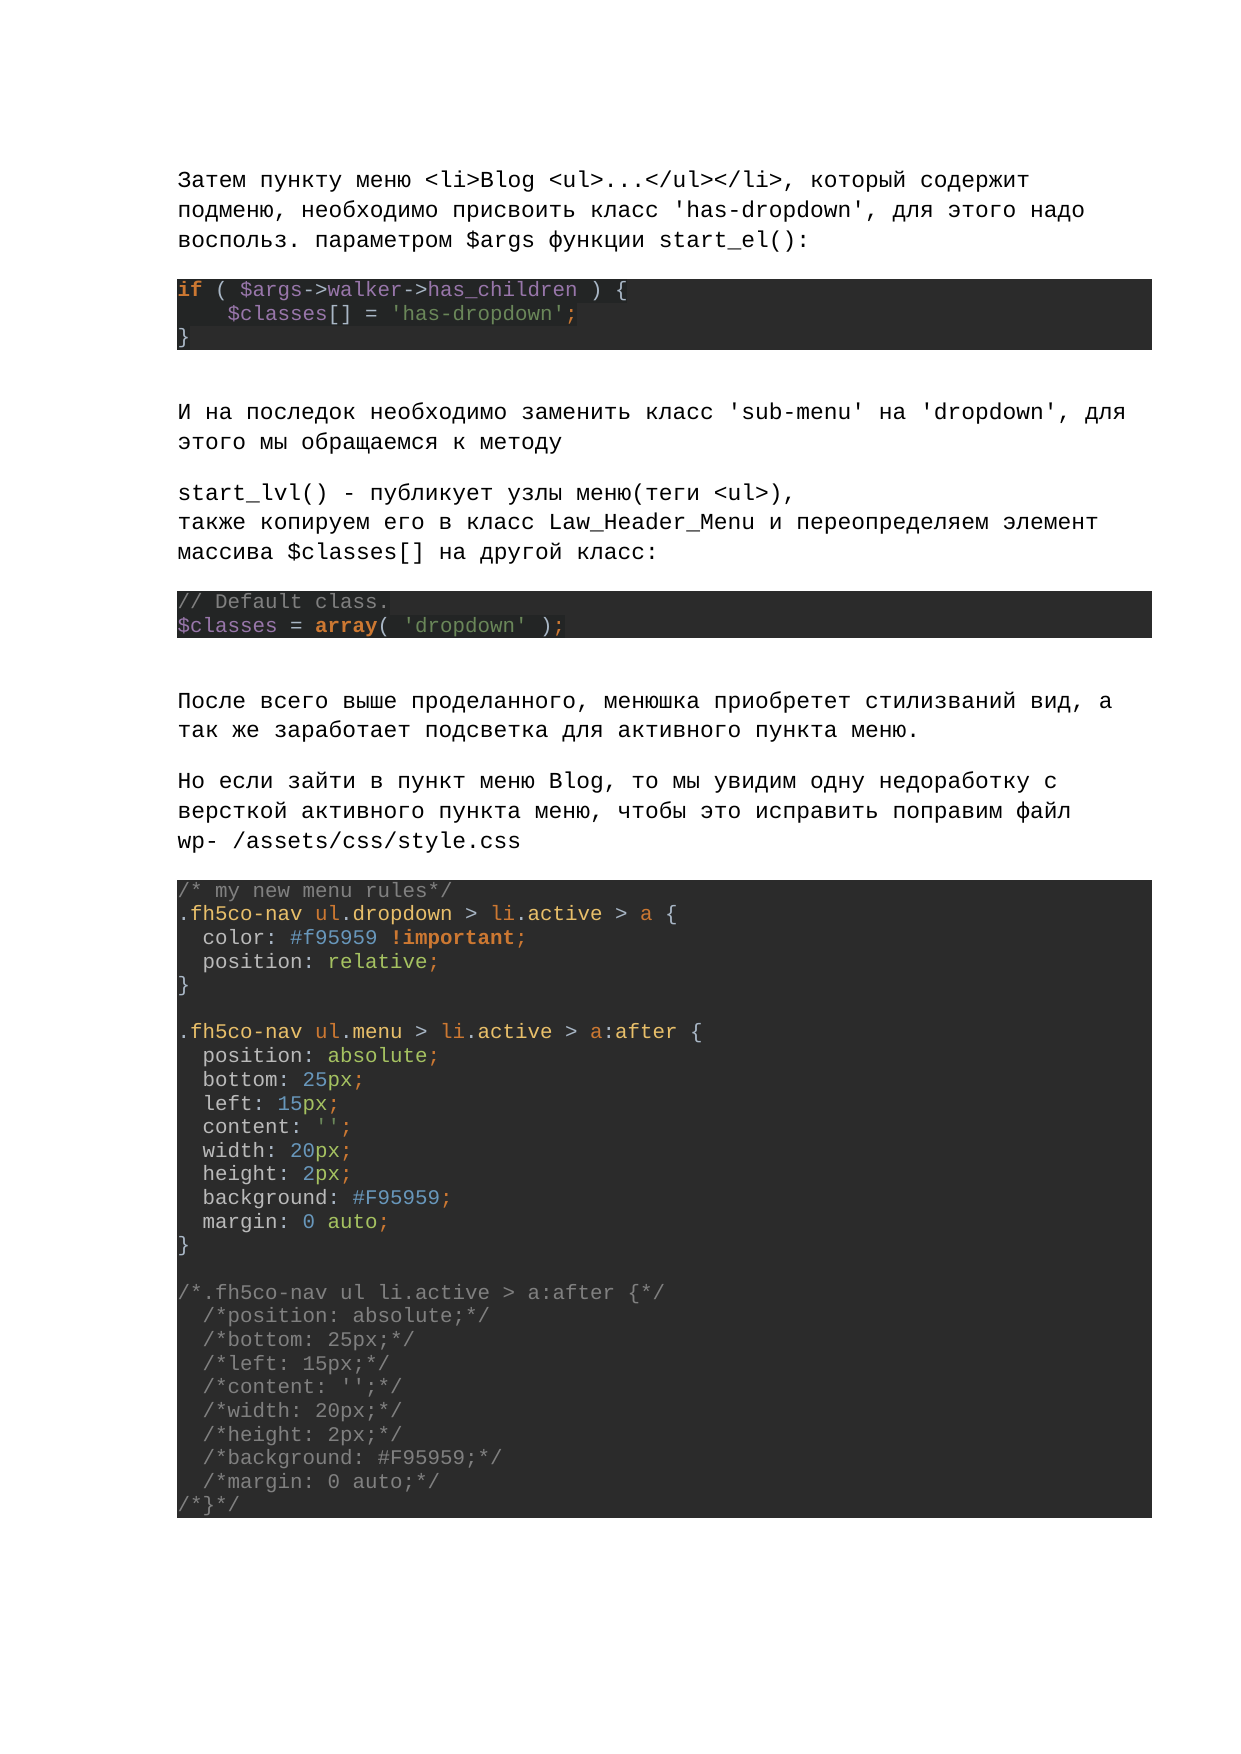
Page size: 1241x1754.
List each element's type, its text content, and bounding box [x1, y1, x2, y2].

text После всего выше проделанного, менюшка приобретет стилизваний вид, а так же заработает подсветка для активного пункта меню. [177, 689, 1152, 745]
text if ( $args->walker->has_children ) { $classes[] = 'has-dropdown'; } [190, 279, 1152, 350]
text start_lvl() - публикует узлы меню(теги <ul>), также копируем его в класс Law_Header_Menu и переопределяем элемент массива $classes[] на другой класс: [177, 481, 1152, 566]
text Но если зайти в пункт меню Blog, то мы увидим одну недоработку с версткой активного пункта меню, чтобы это исправить поправим файл wp- /assets/css/style.css [177, 769, 1152, 855]
text /* my new menu rules*/ .fh5co-nav ul.dropdown > li.active > a { color: #f95959 !important; position: relative; } .fh5co-nav ul.menu > li.active > a:after { position: absolute; bottom: 25px; left: 15px; content: ''; width: 20px; height: 2px; background: #F95959; margin: 0 auto; } /*.fh5co-nav ul li.active > a:after {*/ /*position: absolute;*/ /*bottom: 25px;*/ /*left: 15px;*/ /*content: '';*/ /*width: 20px;*/ /*height: 2px;*/ /*background: #F95959;*/ /*margin: 0 auto;*/ /*}*/ [177, 880, 1152, 1518]
text Затем пункту меню <li>Blog <ul>...</ul></li>, который содержит подменю, необходимо присвоить класс 'has-dropdown', для этого надо воспольз. параметром $args функции start_el(): [177, 169, 1152, 254]
text // Default class. $classes = array( 'dropdown' ); [390, 591, 1152, 638]
text И на последок необходимо заменить класс 'sub-menu' на 'dropdown', для этого мы обращаемся к методу [177, 401, 1152, 456]
